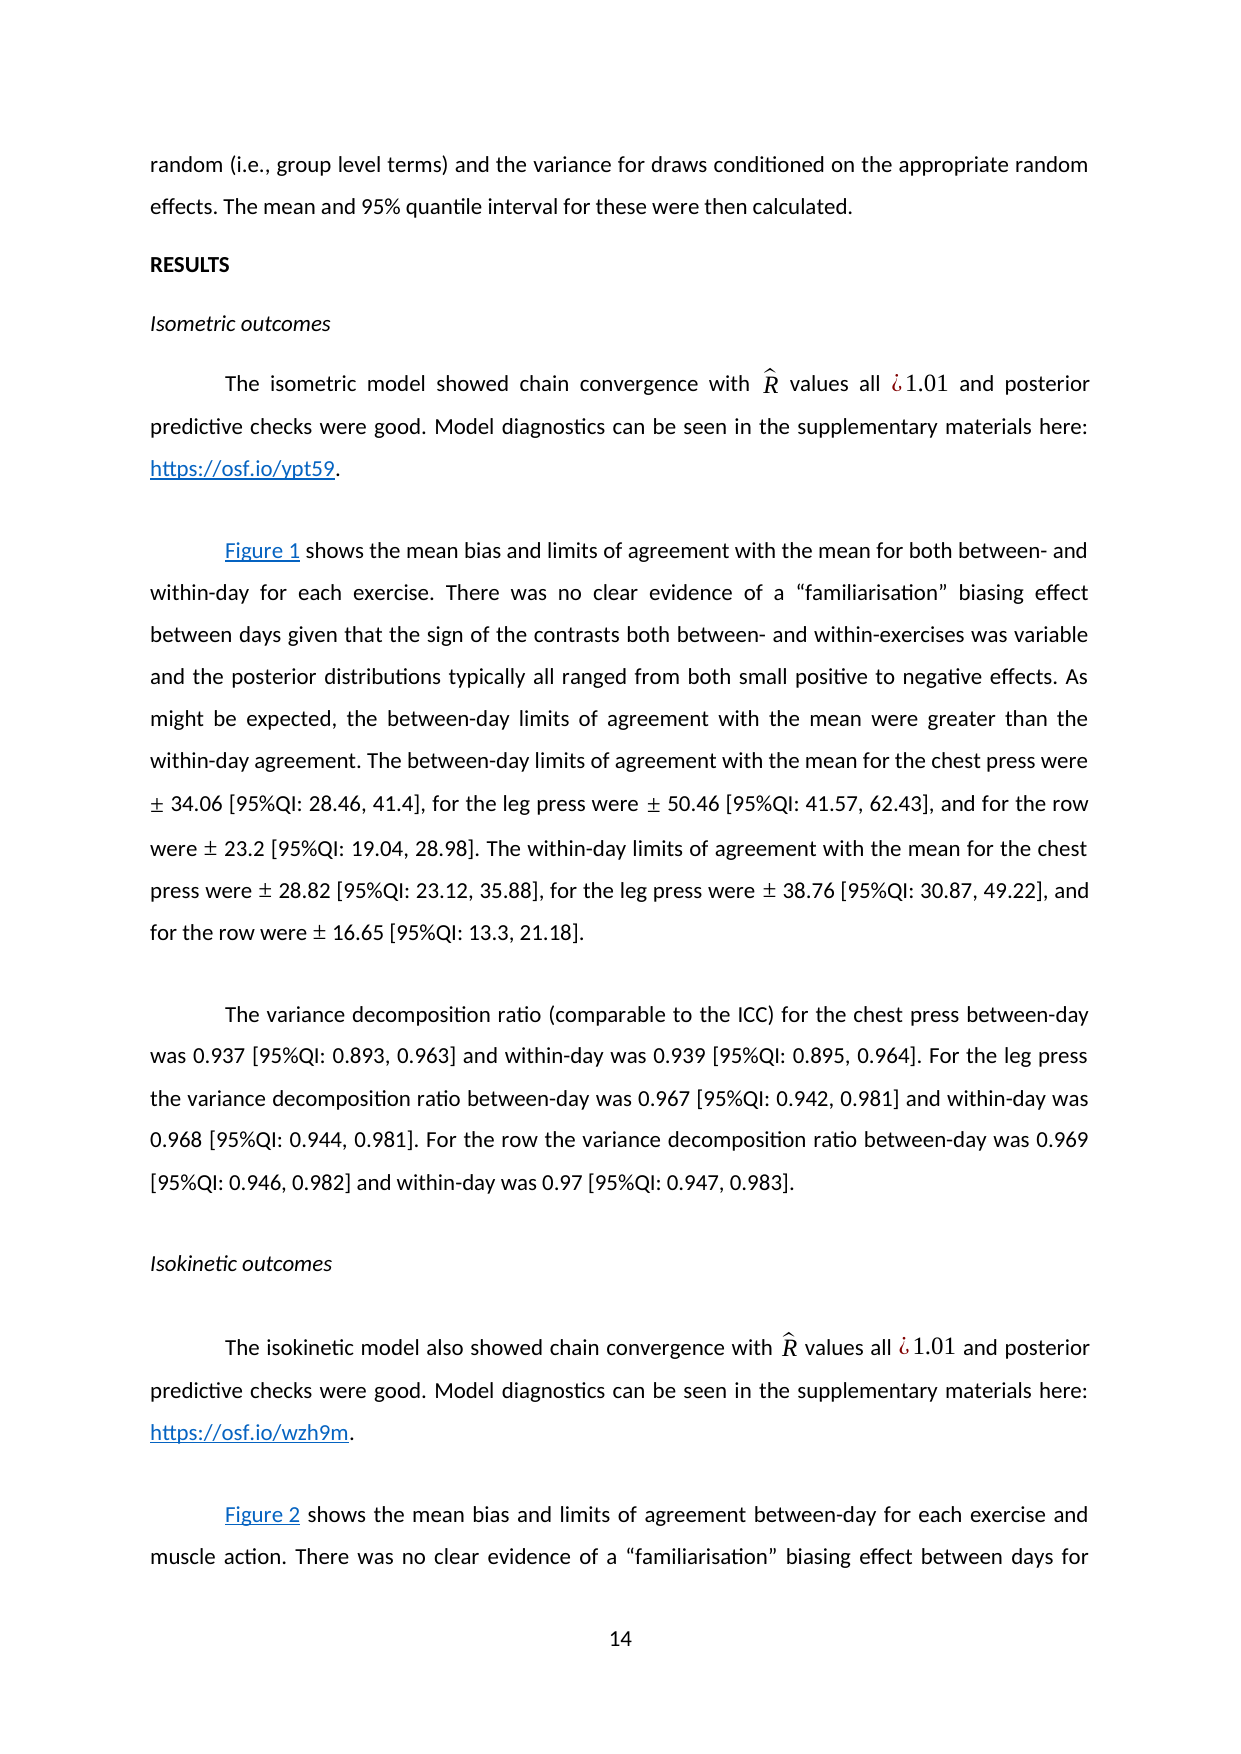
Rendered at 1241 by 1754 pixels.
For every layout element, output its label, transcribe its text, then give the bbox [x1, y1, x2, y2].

text The isometric model showed chain convergence with values all and posterior predictive checks were good. Model diagnostics can be seen in the supplementary materials here: https://osf.io/ypt59. [150, 368, 1090, 482]
text The variance decomposition ratio (comparable to the ICC) for the chest press between-day was 0.937 [95%QI: 0.893, 0.963] and within-day was 0.939 [95%QI: 0.895, 0.964]. For the leg press the variance decomposition ratio between-day was 0.967 [95%QI: 0.942, 0.981] and within-day was 0.968 [95%QI: 0.944, 0.981]. For the row the variance decomposition ratio between-day was 0.969 [95%QI: 0.946, 0.982] and within-day was 0.97 [95%QI: 0.947, 0.983]. [150, 1000, 1090, 1196]
text The isokinetic model also showed chain convergence with values all and posterior predictive checks were good. Model diagnostics can be seen in the supplementary materials here: https://osf.io/wzh9m. [150, 1332, 1090, 1446]
text Figure 1 shows the mean bias and limits of agreement with the mean for both between- and within-day for each exercise. There was no clear evidence of a “familiarisation” biasing effect between days given that the sign of the contrasts both between- and within-exercises was variable and the posterior distributions typically all ranged from both small positive to negative effects. As might be expected, the between-day limits of agreement with the mean were greater than the within-day agreement. The between-day limits of agreement with the mean for the chest press were 34.06 [95%QI: 28.46, 41.4], for the leg press were 50.46 [95%QI: 41.57, 62.43], and for the row were 23.2 [95%QI: 19.04, 28.98]. The within-day limits of agreement with the mean for the chest press were 28.82 [95%QI: 23.12, 35.88], for the leg press were 38.76 [95%QI: 30.87, 49.22], and for the row were 16.65 [95%QI: 13.3, 21.18]. [150, 536, 1090, 946]
text Isometric outcomes [150, 309, 1090, 337]
text Isokinetic outcomes [150, 1249, 1090, 1278]
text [150, 150, 1090, 220]
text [150, 1500, 1090, 1570]
text RESULTS [150, 251, 1090, 279]
